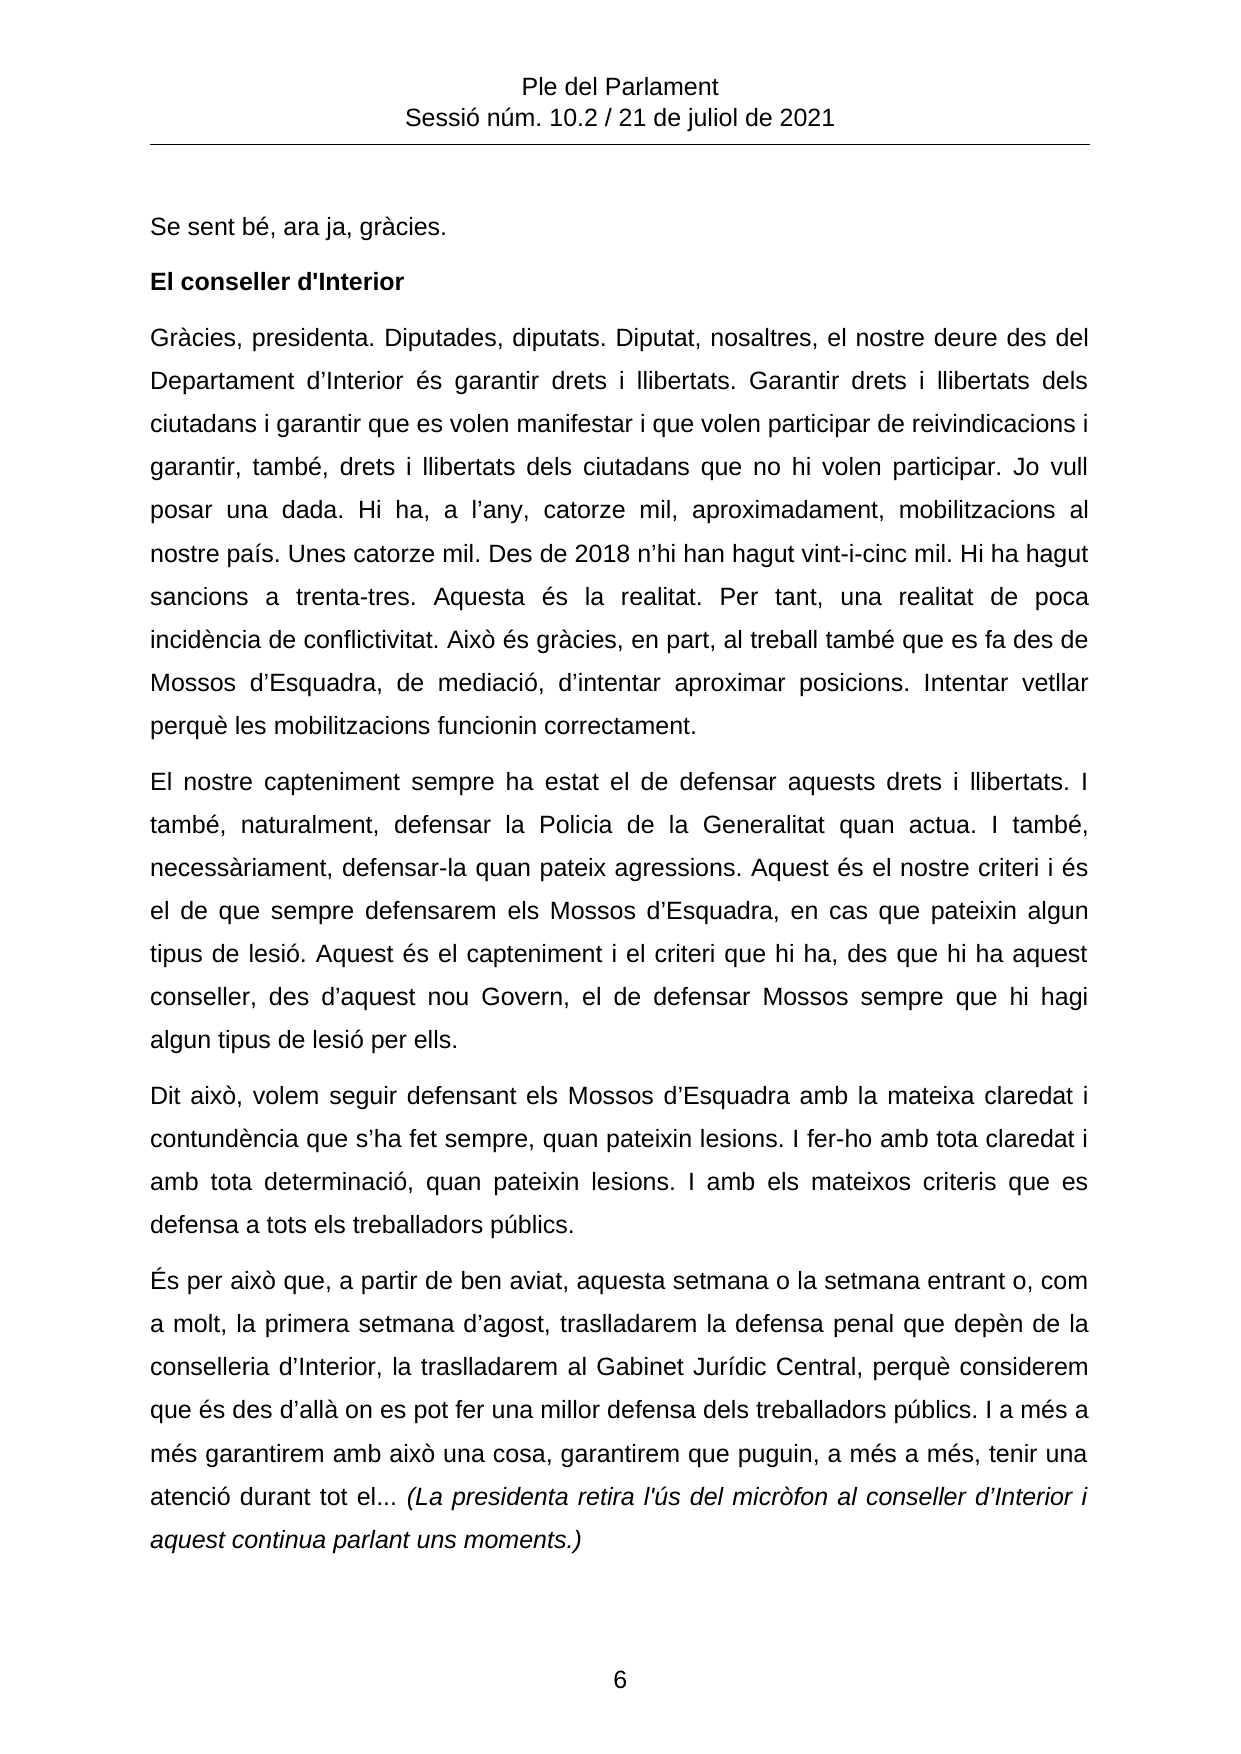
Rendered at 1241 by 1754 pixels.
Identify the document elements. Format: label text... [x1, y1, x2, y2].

text Dit això, volem seguir defensant els Mossos d’Esquadra amb la mateixa claredat i contundència que s’ha fet sempre, quan pateixin lesions. I fer-ho amb tota claredat i amb tota determinació, quan pateixin lesions. I amb els mateixos criteris que es defensa a tots els treballadors públics. [150, 1081, 1090, 1239]
text Gràcies, presidenta. Diputades, diputats. Diputat, nosaltres, el nostre deure des del Departament d’Interior és garantir drets i llibertats. Garantir drets i llibertats dels ciutadans i garantir que es volen manifestar i que volen participar de reivindicacions i garantir, també, drets i llibertats dels ciutadans que no hi volen participar. Jo vull posar una dada. Hi ha, a l’any, catorze mil, aproximadament, mobilitzacions al nostre país. Unes catorze mil. Des de 2018 n’hi han hagut vint-i-cinc mil. Hi ha hagut sancions a trenta-tres. Aquesta és la realitat. Per tant, una realitat de poca incidència de conflictivitat. Això és gràcies, en part, al treball també que es fa des de Mossos d’Esquadra, de mediació, d’intentar aproximar posicions. Intentar vetllar perquè les mobilitzacions funcionin correctament. [150, 323, 1090, 740]
text El conseller d'Interior [150, 267, 1090, 296]
text Se sent bé, ara ja, gràcies. [150, 212, 1090, 241]
text El nostre capteniment sempre ha estat el de defensar aquests drets i llibertats. I també, naturalment, defensar la Policia de la Generalitat quan actua. I també, necessàriament, defensar-la quan pateix agressions. Aquest és el nostre criteri i és el de que sempre defensarem els Mossos d’Esquadra, en cas que pateixin algun tipus de lesió. Aquest és el capteniment i el criteri que hi ha, des que hi ha aquest conseller, des d’aquest nou Govern, el de defensar Mossos sempre que hi hagi algun tipus de lesió per ells. [150, 767, 1090, 1054]
text És per això que, a partir de ben aviat, aquesta setmana o la setmana entrant o, com a molt, la primera setmana d’agost, traslladarem la defensa penal que depèn de la conselleria d’Interior, la traslladarem al Gabinet Jurídic Central, perquè considerem que és des d’allà on es pot fer una millor defensa dels treballadors públics. I a més a més garantirem amb això una cosa, garantirem que puguin, a més a més, tenir una atenció durant tot el... (La presidenta retira l'ús del micròfon al conseller d’Interior i aquest continua parlant uns moments.) [150, 1266, 1090, 1554]
